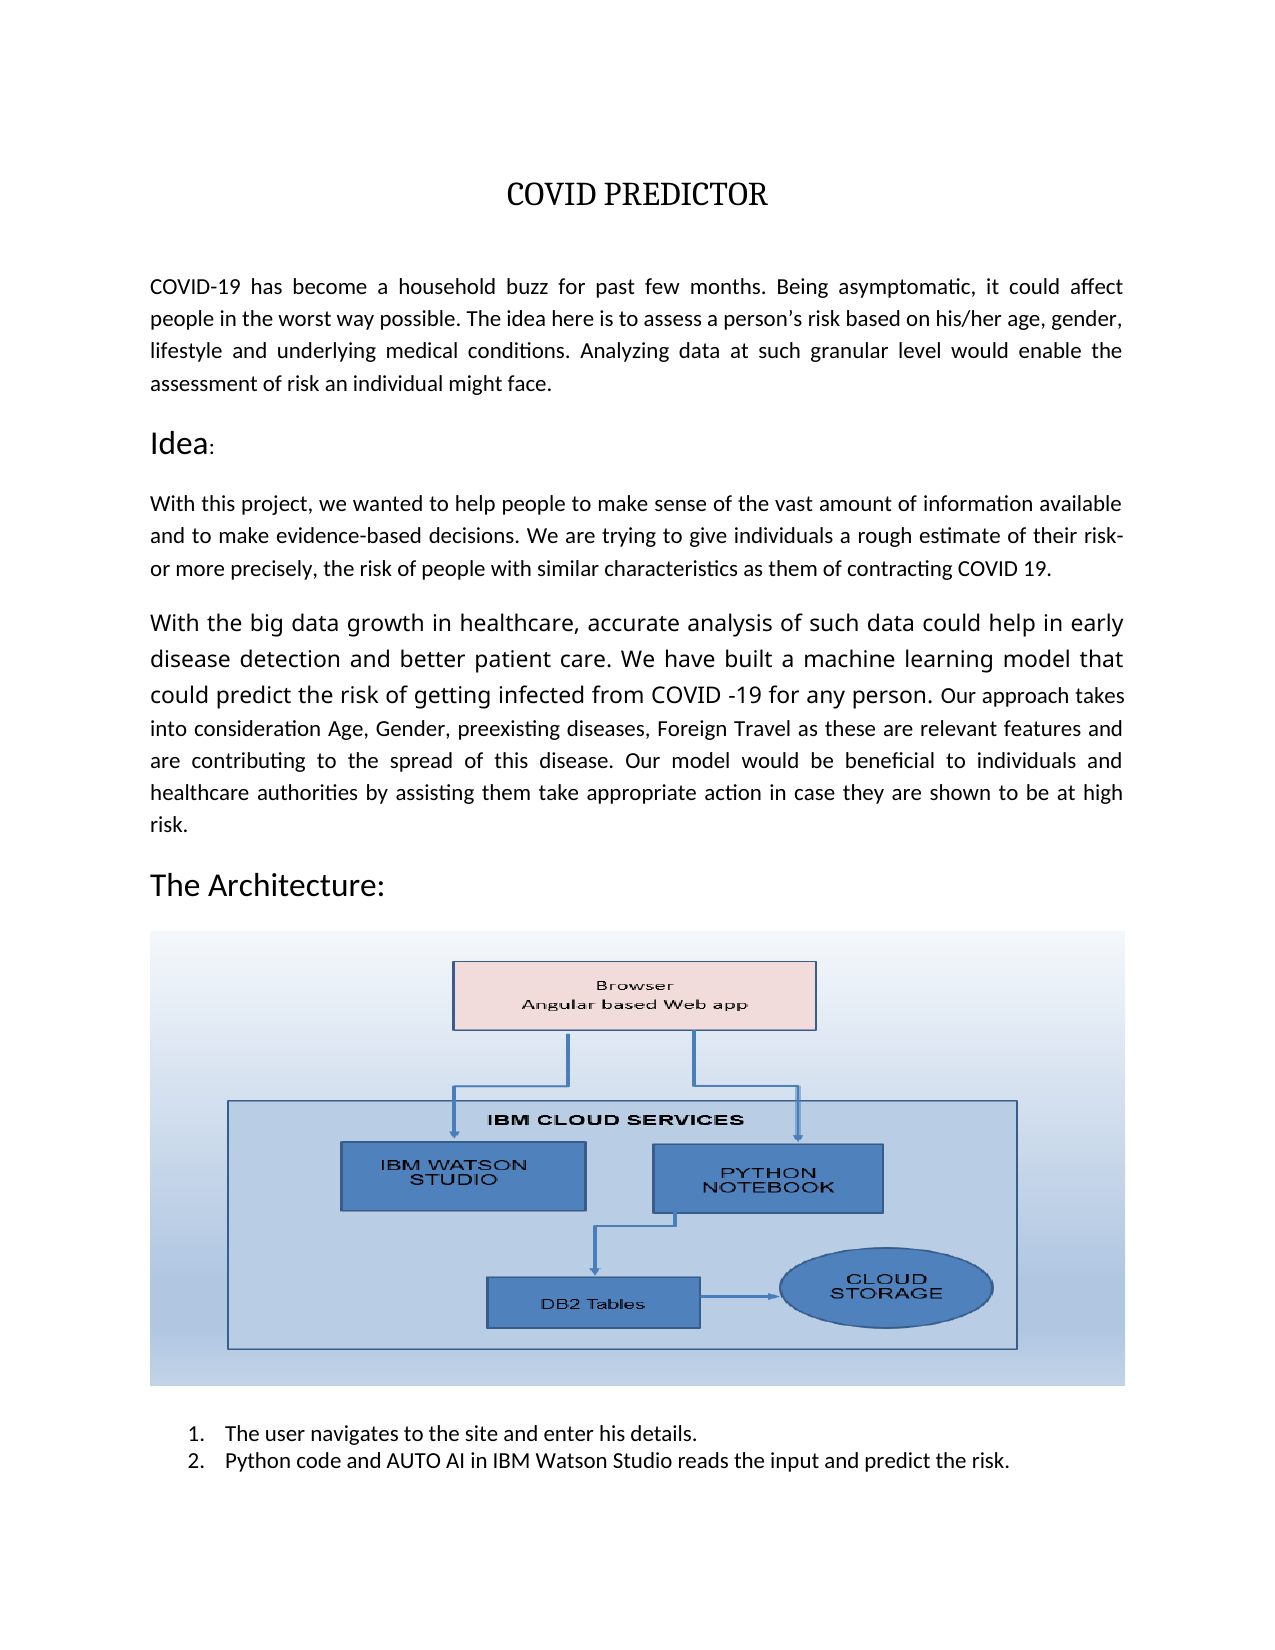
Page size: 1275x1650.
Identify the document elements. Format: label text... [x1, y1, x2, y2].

text The Architecture: [150, 863, 1125, 904]
text COVID-19 has become a household buzz for past few months. Being asymptomatic, it could affect people in the worst way possible. The idea here is to assess a person’s risk based on his/her age, gender, lifestyle and underlying medical conditions. Analyzing data at such granular level would enable the assessment of risk an individual might face. [150, 272, 1125, 397]
list The user navigates to the site and enter his details. [187, 1419, 1125, 1447]
picture [150, 931, 1125, 1386]
subtitle COVID PREDICTOR [150, 175, 1125, 213]
list Python code and AUTO AI in IBM Watson Studio reads the input and predict the risk. [187, 1447, 1125, 1475]
text Idea: [150, 422, 1125, 462]
text With the big data growth in healthcare, accurate analysis of such data could help in early disease detection and better patient care. We have built a machine learning model that could predict the risk of getting infected from COVID -19 for any person. Our approach takes into consideration Age, Gender, preexisting diseases, Foreign Travel as these are relevant features and are contributing to the spread of this disease. Our model would be beneficial to individuals and healthcare authorities by assisting them take appropriate action in case they are shown to be at high risk. [150, 607, 1125, 838]
text With this project, we wanted to help people to make sense of the vast amount of information available and to make evidence-based decisions. We are trying to give individuals a rough estimate of their risk- or more precisely, the risk of people with similar characteristics as them of contracting COVID 19. [150, 489, 1125, 582]
